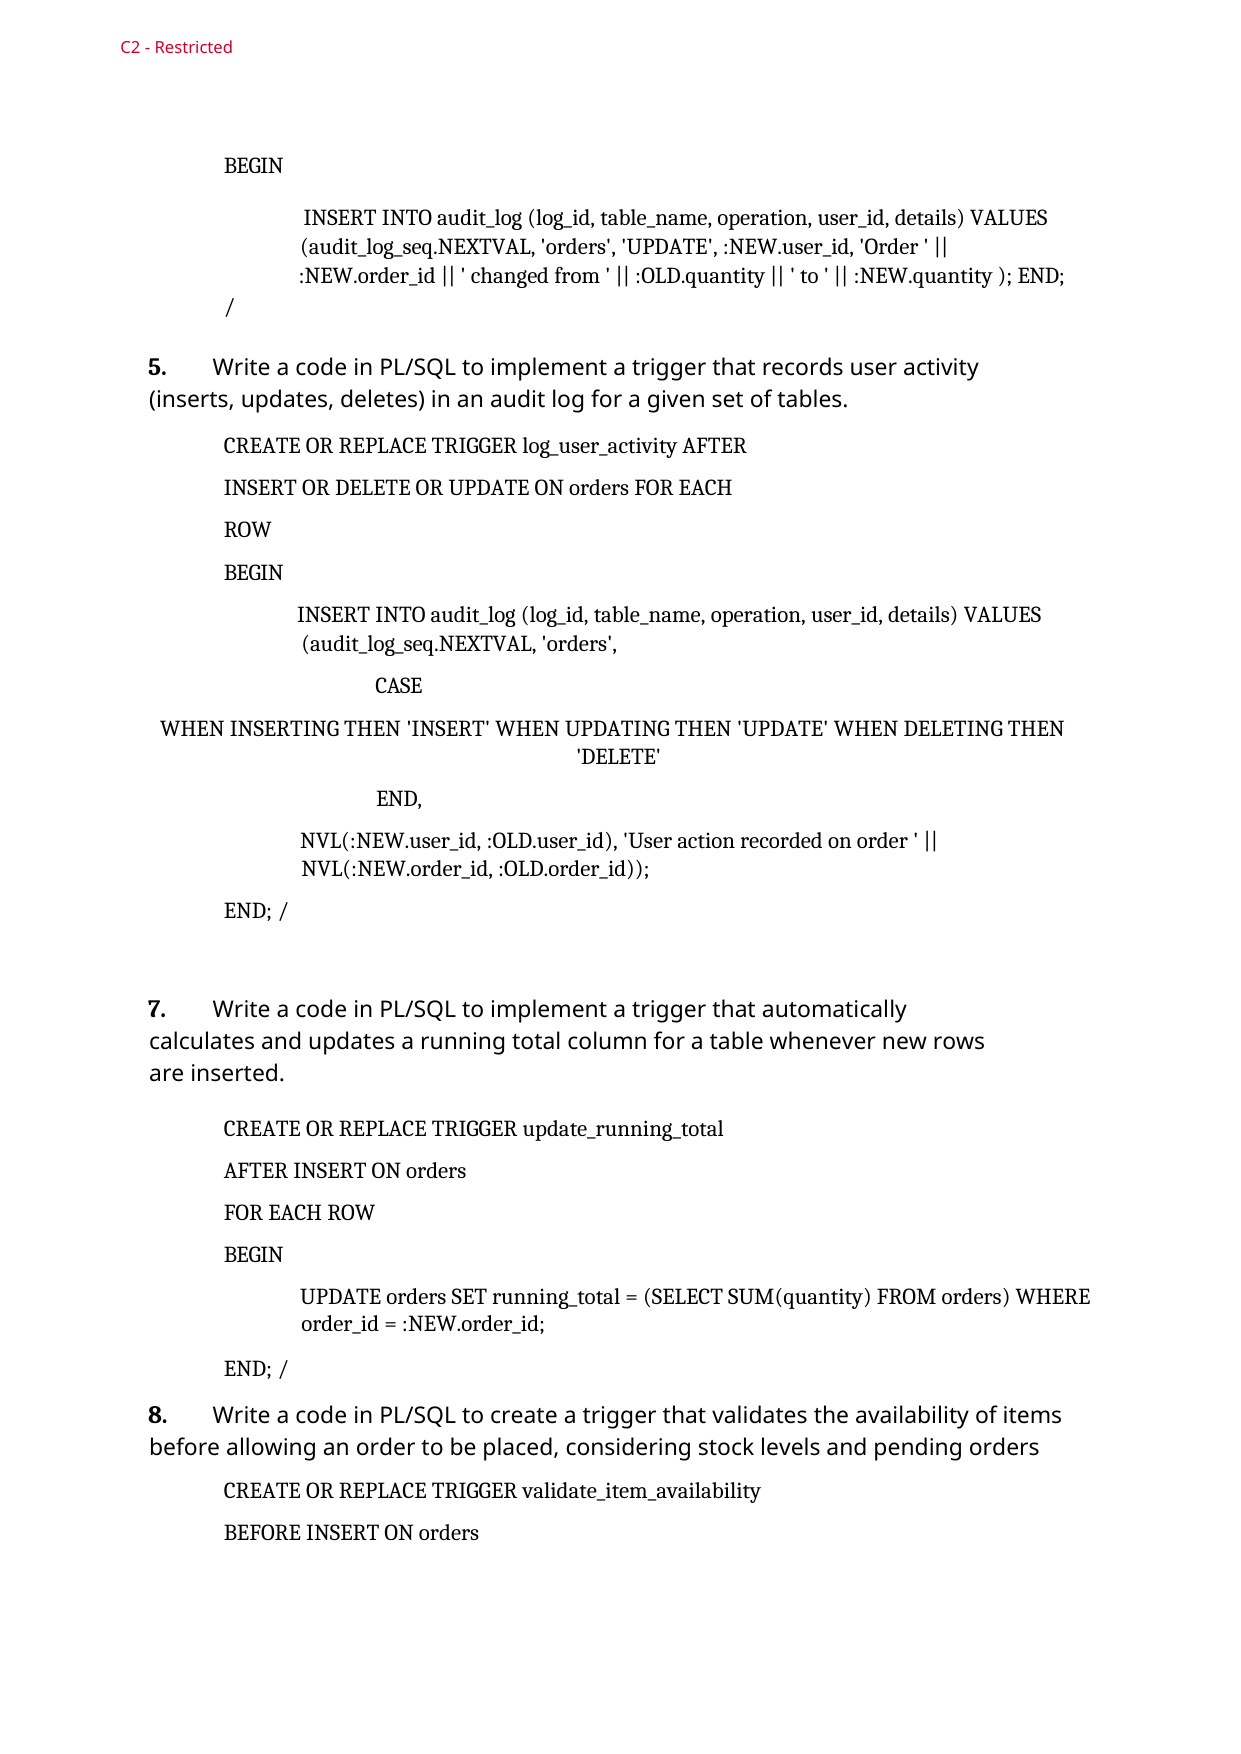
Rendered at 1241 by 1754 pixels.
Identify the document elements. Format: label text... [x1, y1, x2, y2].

list Write a code in PL/SQL to implement a trigger that records user activity (inserts, updates, deletes) in an audit log for a given set of tables. [148, 350, 1021, 414]
subtitle FOR EACH ROW BEGIN [223, 1199, 381, 1268]
subtitle END; / [223, 1356, 1098, 1382]
text NVL(:NEW.user_id, :OLD.user_id), 'User action recorded on order ' || NVL(:NEW.order_id, :OLD.order_id)); [300, 828, 1098, 882]
text WHEN INSERTING THEN 'INSERT' WHEN UPDATING THEN 'UPDATE' WHEN DELETING THEN 'DELETE' [160, 715, 1098, 770]
text CREATE OR REPLACE TRIGGER log_user_activity AFTER INSERT OR DELETE OR UPDATE ON orders FOR EACH ROW [223, 433, 752, 544]
text / [223, 294, 288, 321]
text CREATE OR REPLACE TRIGGER validate_item_availability BEFORE INSERT ON orders [223, 1478, 783, 1546]
text END, [376, 786, 1098, 812]
subtitle END; / [223, 898, 1098, 924]
text INSERT INTO audit_log (log_id, table_name, operation, user_id, details) VALUES (audit_log_seq.NEXTVAL, 'orders', 'UPDATE', :NEW.user_id, 'Order ' || [300, 205, 1098, 260]
text CREATE OR REPLACE TRIGGER update_running_total AFTER INSERT ON orders [223, 1115, 754, 1184]
text UPDATE orders SET running_total = (SELECT SUM(quantity) FROM orders) WHERE order_id = :NEW.order_id; [300, 1284, 1098, 1338]
text CASE [375, 673, 1098, 699]
text :NEW.order_id || ' changed from ' || :OLD.quantity || ' to ' || :NEW.quantity ); END; [298, 262, 1098, 288]
text BEGIN [223, 153, 288, 179]
list Write a code in PL/SQL to create a trigger that validates the availability of items before allowing an order to be placed, considering stock levels and pending orders [148, 1399, 1086, 1462]
subtitle BEGIN [223, 559, 1098, 586]
list Write a code in PL/SQL to implement a trigger that automatically calculates and updates a running total column for a table whenever new rows are inserted. [148, 993, 1016, 1088]
text INSERT INTO audit_log (log_id, table_name, operation, user_id, details) VALUES (audit_log_seq.NEXTVAL, 'orders', [297, 602, 1098, 657]
